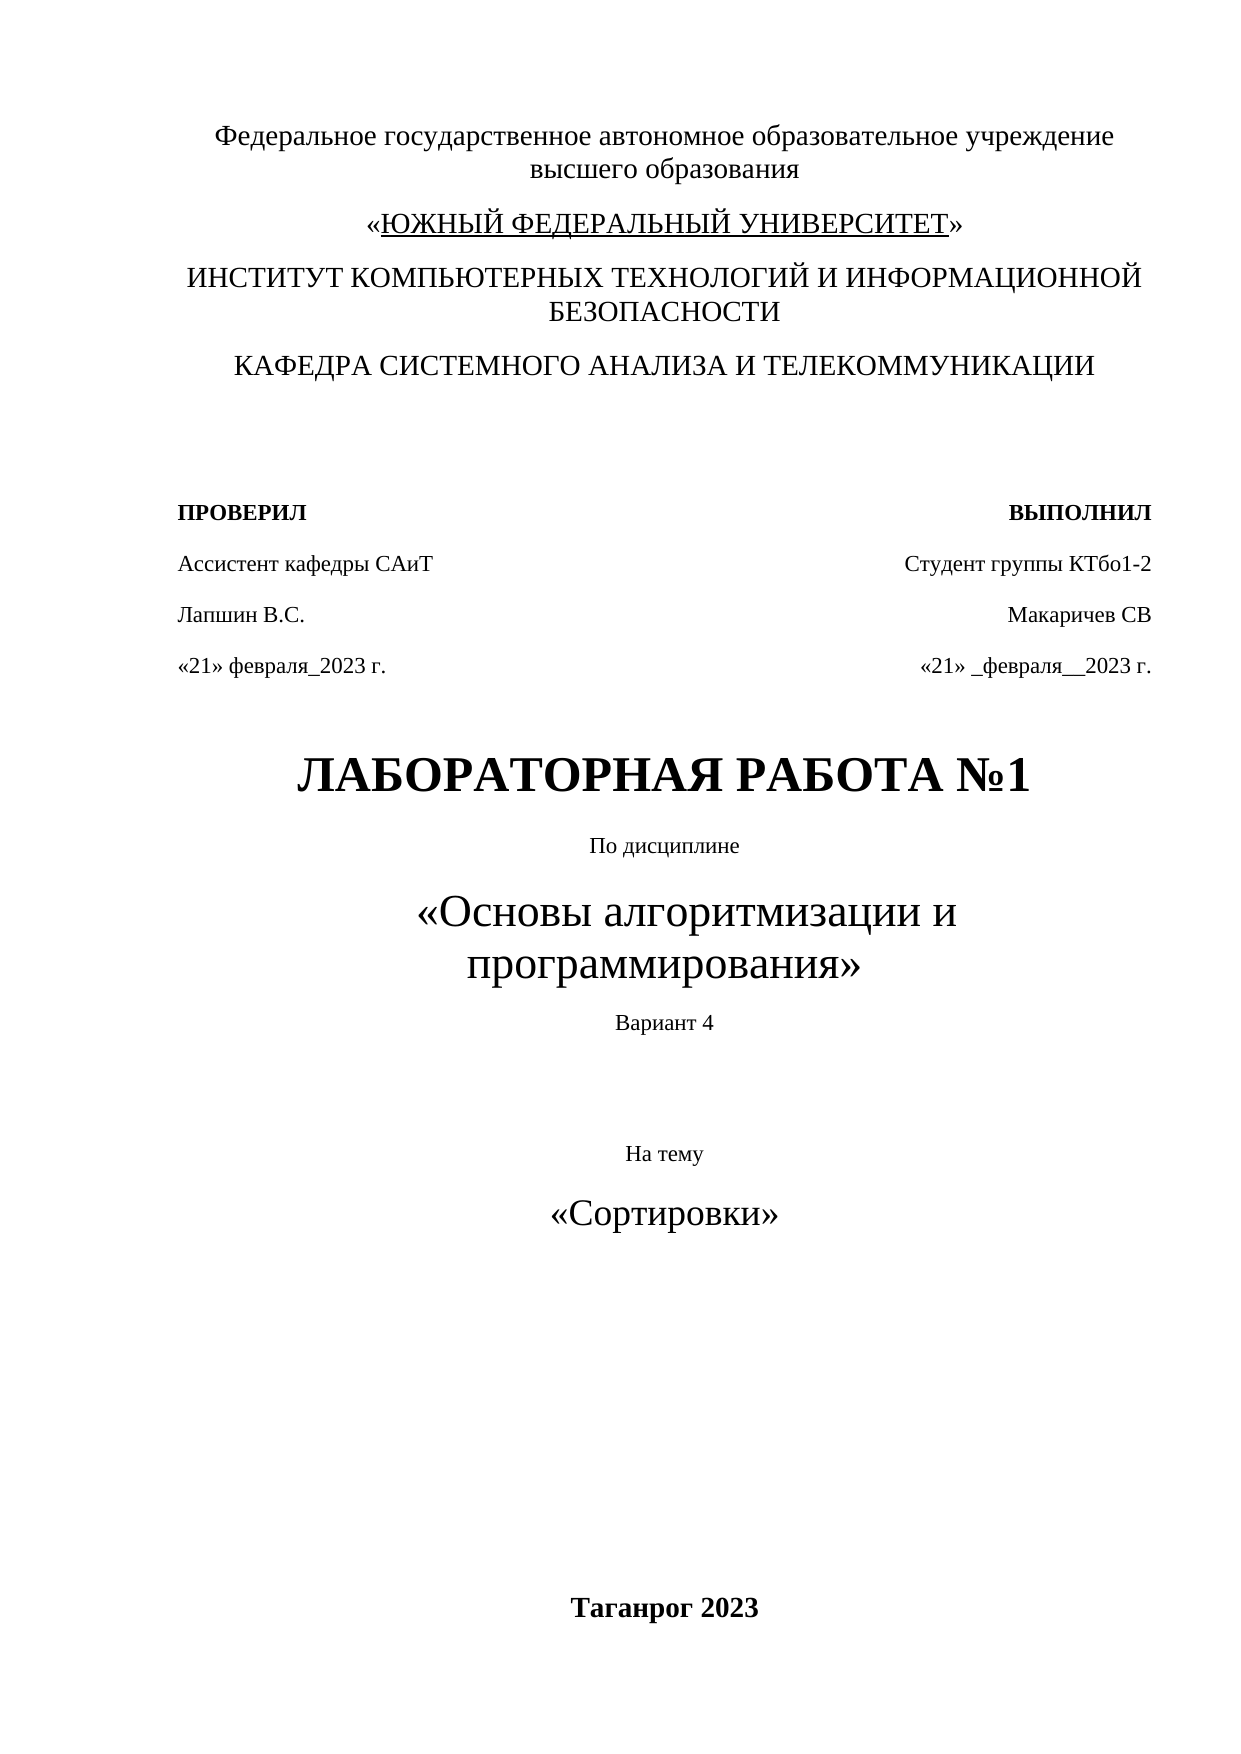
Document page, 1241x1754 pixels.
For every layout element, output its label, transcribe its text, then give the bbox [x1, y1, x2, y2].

text ЛАБОРАТОРНАЯ РАБОТА №1 [177, 745, 1152, 803]
text КАФЕДРА СИСТЕМНОГО АНАЛИЗА И ТЕЛЕКОММУНИКАЦИИ [177, 348, 1152, 382]
text Федеральное государственное автономное образовательное учреждение [177, 118, 1152, 152]
text «Сортировки» [177, 1191, 1152, 1234]
text Ассистент кафедры САиТ Студент группы КТбо1-2 [177, 550, 1166, 577]
text ПРОВЕРИЛ ВЫПОЛНИЛ [177, 499, 1152, 526]
text ИНСТИТУТ КОМПЬЮТЕРНЫХ ТЕХНОЛОГИЙ И ИНФОРМАЦИОННОЙ БЕЗОПАСНОСТИ [177, 260, 1152, 327]
text На тему [177, 1139, 1152, 1166]
text «ЮЖНЫЙ ФЕДЕРАЛЬНЫЙ УНИВЕРСИТЕТ» [177, 206, 1152, 239]
text «21» февраля_2023 г. «21» _февраля__2023 г. [177, 652, 1152, 679]
text высшего образования [177, 152, 1152, 185]
text «Основы алгоритмизации и программирования» [177, 883, 1152, 988]
text Лапшин В.С. Макаричев СВ [177, 601, 1152, 628]
text Вариант 4 [177, 1009, 1152, 1036]
text Таганрог 2023 [177, 1590, 1152, 1624]
text По дисциплине [177, 832, 1152, 858]
